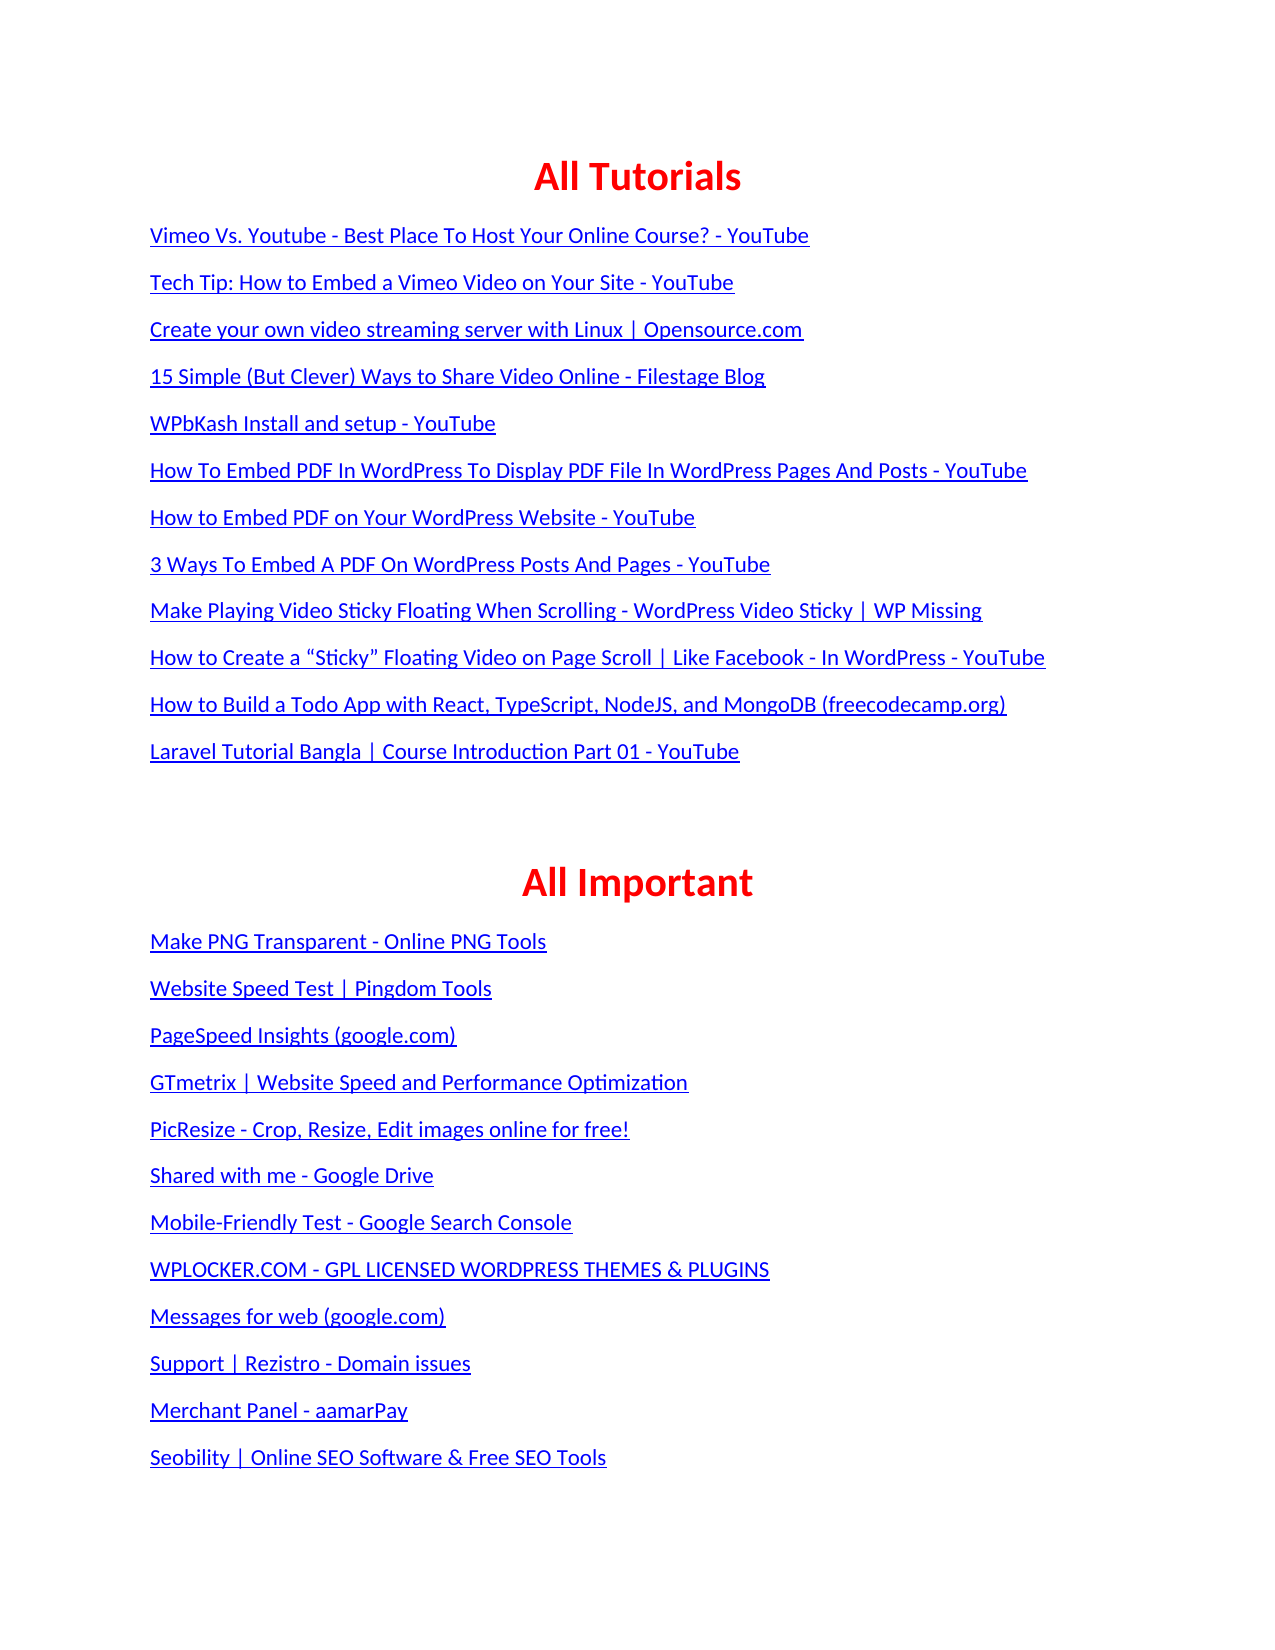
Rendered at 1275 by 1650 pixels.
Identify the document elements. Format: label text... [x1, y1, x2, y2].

text GTmetrix | Website Speed and Performance Optimization [150, 1068, 1125, 1096]
text PicResize - Crop, Resize, Edit images online for free! [150, 1115, 1125, 1143]
text 15 Simple (But Clever) Ways to Share Video Online - Filestage Blog [150, 362, 1125, 390]
text How to Create a “Sticky” Floating Video on Page Scroll | Like Facebook - In WordPress - YouTube [150, 643, 1125, 671]
text How to Embed PDF on Your WordPress Website - YouTube [150, 503, 1125, 531]
text WPbKash Install and setup - YouTube [150, 409, 1125, 437]
text Make PNG Transparent - Online PNG Tools [150, 927, 1125, 955]
text Vimeo Vs. Youtube - Best Place To Host Your Online Course? - YouTube [150, 222, 1125, 249]
text Support | Rezistro - Domain issues [150, 1349, 1125, 1377]
text Laravel Tutorial Bangla | Course Introduction Part 01 - YouTube [150, 737, 1125, 765]
text All Tutorials [150, 150, 1125, 201]
text 3 Ways To Embed A PDF On WordPress Posts And Pages - YouTube [150, 550, 1125, 578]
text Merchant Panel - aamarPay [150, 1396, 1125, 1424]
text Website Speed Test | Pingdom Tools [150, 974, 1125, 1002]
text WPLOCKER.COM - GPL LICENSED WORDPRESS THEMES & PLUGINS [150, 1255, 1125, 1283]
text Seobility | Online SEO Software & Free SEO Tools [150, 1443, 1125, 1471]
text How To Embed PDF In WordPress To Display PDF File In WordPress Pages And Posts - YouTube [150, 456, 1125, 484]
text Mobile-Friendly Test - Google Search Console [150, 1208, 1125, 1236]
text How to Build a Todo App with React, TypeScript, NodeJS, and MongoDB (freecodecamp.org) [150, 690, 1125, 718]
text Tech Tip: How to Embed a Vimeo Video on Your Site - YouTube [150, 268, 1125, 296]
text PageSpeed Insights (google.com) [150, 1021, 1125, 1049]
text Create your own video streaming server with Linux | Opensource.com [150, 315, 1125, 343]
text Shared with me - Google Drive [150, 1162, 1125, 1189]
text Make Playing Video Sticky Floating When Scrolling - WordPress Video Sticky | WP Missing [150, 597, 1125, 624]
text All Important [150, 856, 1125, 906]
text Messages for web (google.com) [150, 1302, 1125, 1330]
